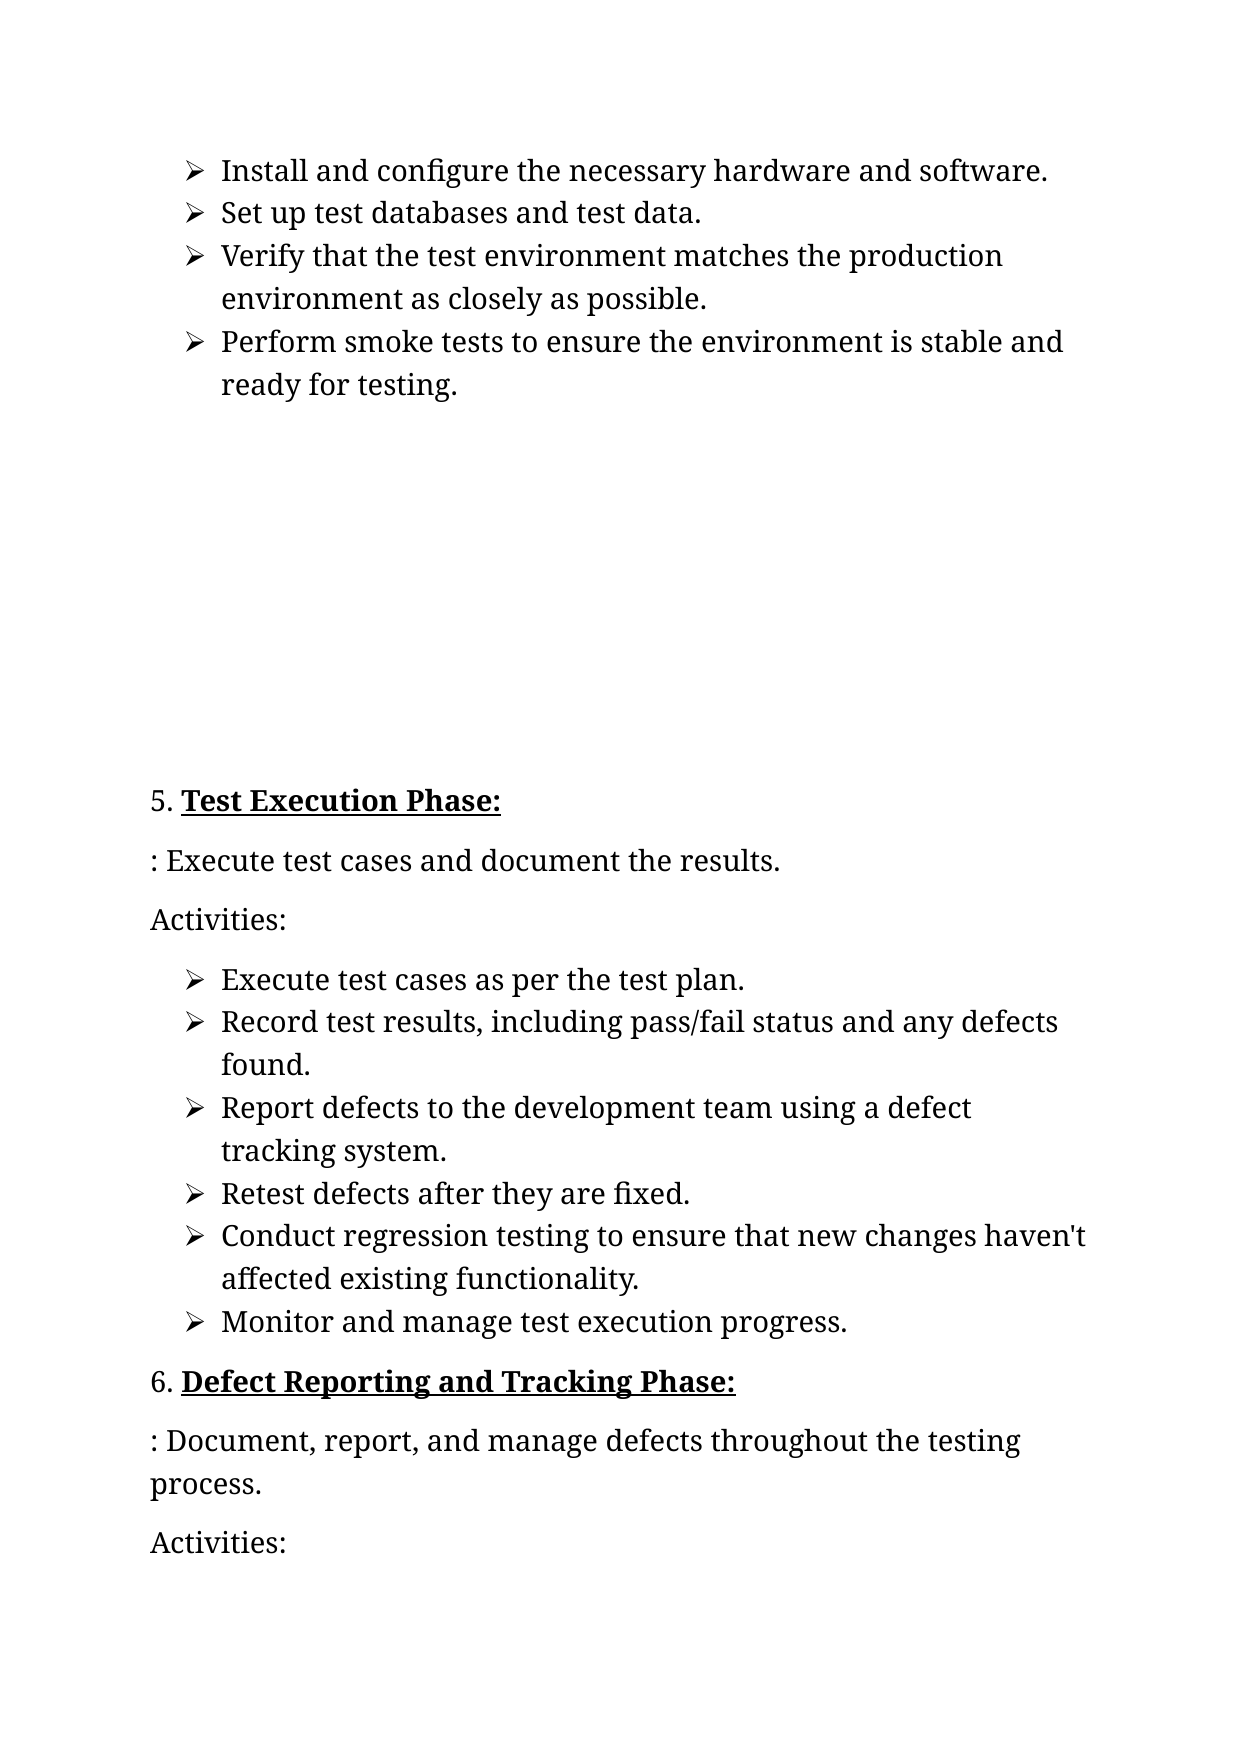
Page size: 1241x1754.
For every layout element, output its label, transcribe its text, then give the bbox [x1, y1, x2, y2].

list Perform smoke tests to ensure the environment is stable and ready for testing. [183, 321, 1090, 404]
list Set up test databases and test data. [183, 193, 1090, 232]
text : Document, report, and manage defects throughout the testing process. [150, 1420, 1090, 1503]
list Retest defects after they are fixed. [183, 1173, 1090, 1213]
text Activities: [150, 899, 1090, 939]
list Report defects to the development team using a defect tracking system. [183, 1087, 1090, 1170]
text : Execute test cases and document the results. [150, 840, 1090, 879]
list Install and configure the necessary hardware and software. [183, 150, 1090, 190]
list Verify that the test environment matches the production environment as closely as possible. [183, 236, 1090, 318]
list Execute test cases as per the test plan. [183, 959, 1090, 998]
text 5. Test Execution Phase: [150, 780, 1090, 820]
list Monitor and manage test execution progress. [183, 1301, 1090, 1341]
list Conduct regression testing to ensure that new changes haven't affected existing functionality. [183, 1216, 1090, 1298]
text Activities: [150, 1523, 1090, 1562]
text 6. Defect Reporting and Tracking Phase: [150, 1361, 1090, 1401]
list Record test results, including pass/fail status and any defects found. [183, 1002, 1090, 1084]
